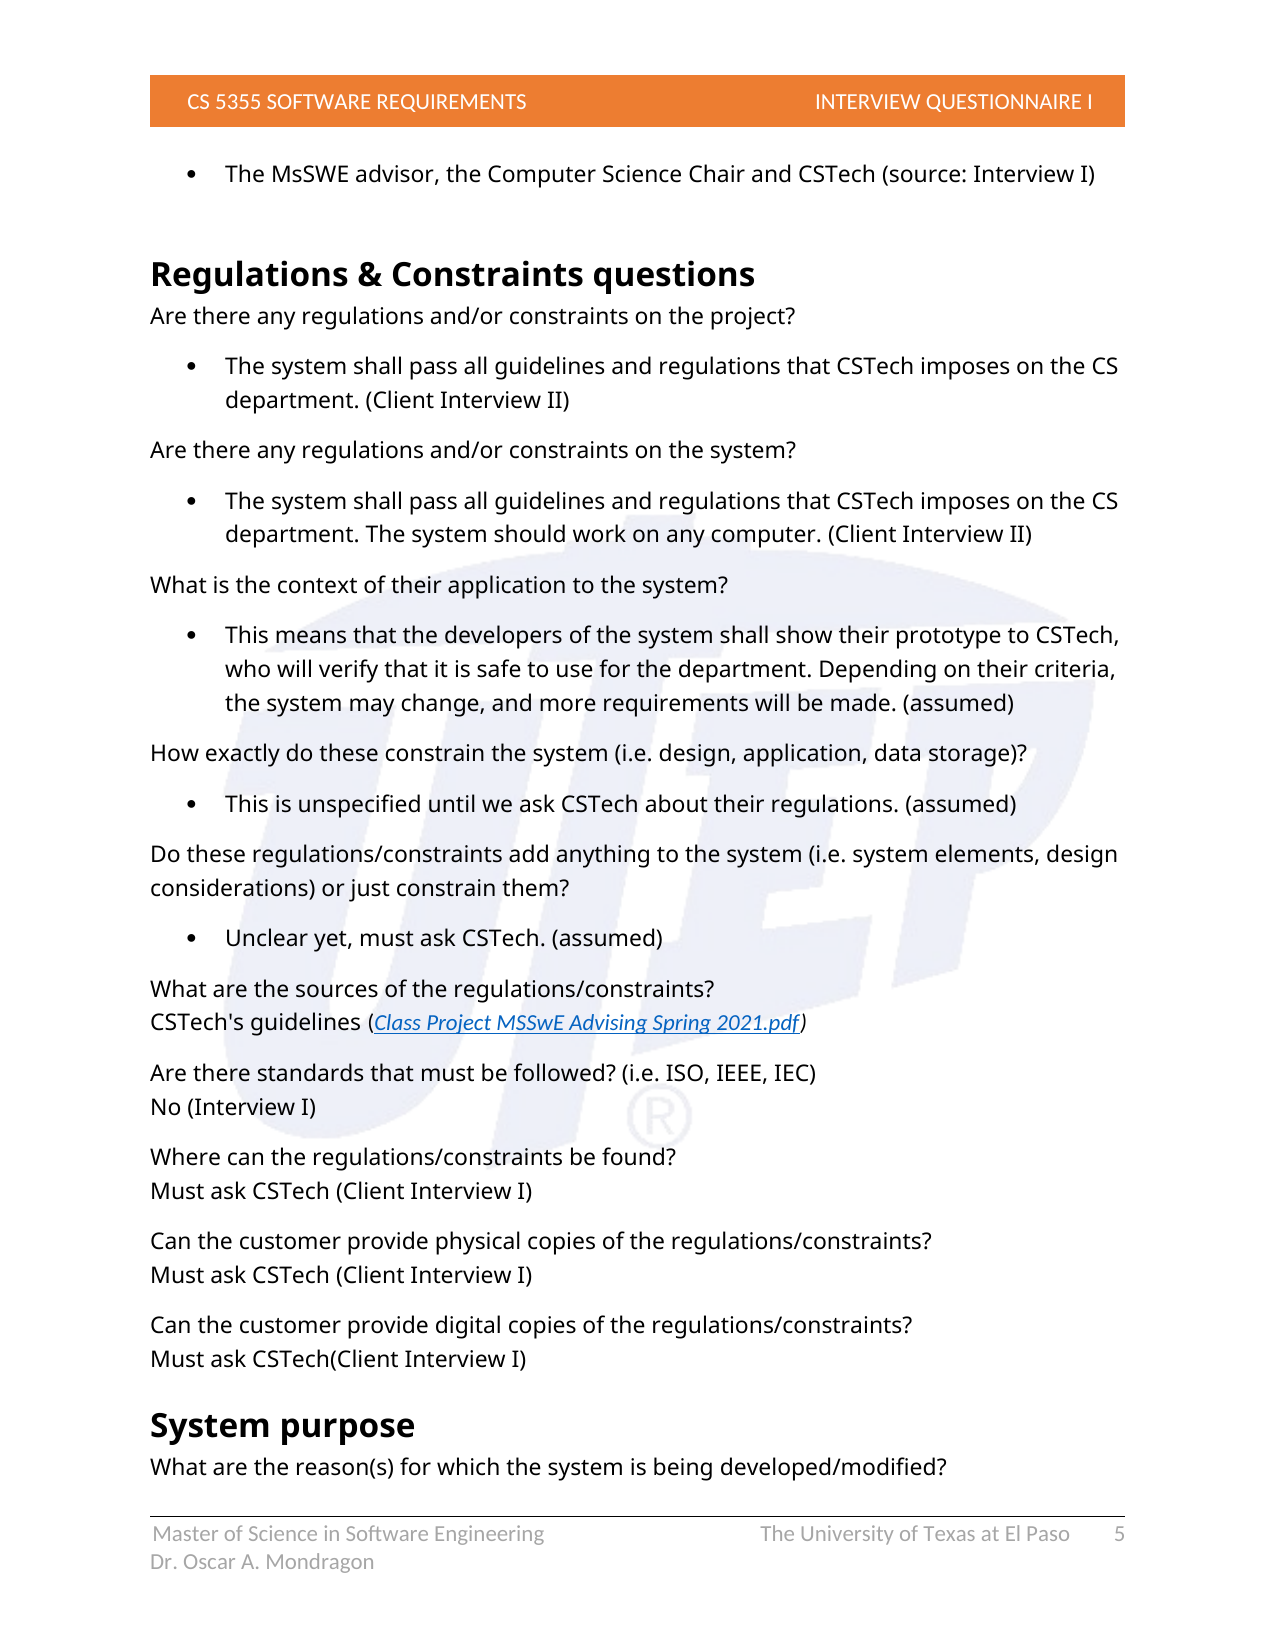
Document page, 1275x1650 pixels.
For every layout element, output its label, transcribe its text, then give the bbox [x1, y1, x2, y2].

text Where can the regulations/constraints be found? Must ask CSTech (Client Interview I) [150, 1141, 1125, 1206]
text Can the customer provide physical copies of the regulations/constraints? Must ask CSTech (Client Interview I) [150, 1225, 1125, 1290]
subtitle Regulations & Constraints questions [150, 251, 1125, 296]
text What are the reason(s) for which the system is being developed/modified? [150, 1451, 1125, 1482]
text Are there any regulations and/or constraints on the system? [150, 434, 1125, 466]
list Unclear yet, must ask CSTech. (assumed) [187, 922, 1125, 953]
subtitle System purpose [150, 1402, 1125, 1447]
text Are there standards that must be followed? (i.e. ISO, IEEE, IEC) No (Interview I) [150, 1057, 1125, 1122]
list This is unspecified until we ask CSTech about their regulations. (assumed) [187, 788, 1125, 819]
list The system shall pass all guidelines and regulations that CSTech imposes on the CS department. The system should work on any computer. (Client Interview II) [187, 485, 1125, 550]
text What is the context of their application to the system? [150, 569, 1125, 600]
text How exactly do these constrain the system (i.e. design, application, data storage)? [150, 737, 1125, 768]
text Can the customer provide digital copies of the regulations/constraints? Must ask CSTech(Client Interview I) [150, 1309, 1125, 1374]
text Do these regulations/constraints add anything to the system (i.e. system elements, design considerations) or just constrain them? [150, 838, 1125, 903]
list The system shall pass all guidelines and regulations that CSTech imposes on the CS department. (Client Interview II) [187, 350, 1125, 415]
list This means that the developers of the system shall show their prototype to CSTech, who will verify that it is safe to use for the department. Depending on their criteria, the system may change, and more requirements will be made. (assumed) [187, 619, 1125, 718]
list The MsSWE advisor, the Computer Science Chair and CSTech (source: Interview I) [187, 158, 1125, 223]
text What are the sources of the regulations/constraints? CSTech's guidelines (Class Project MSSwE Advising Spring 2021.pdf) [150, 973, 1125, 1038]
text Are there any regulations and/or constraints on the project? [150, 300, 1125, 331]
